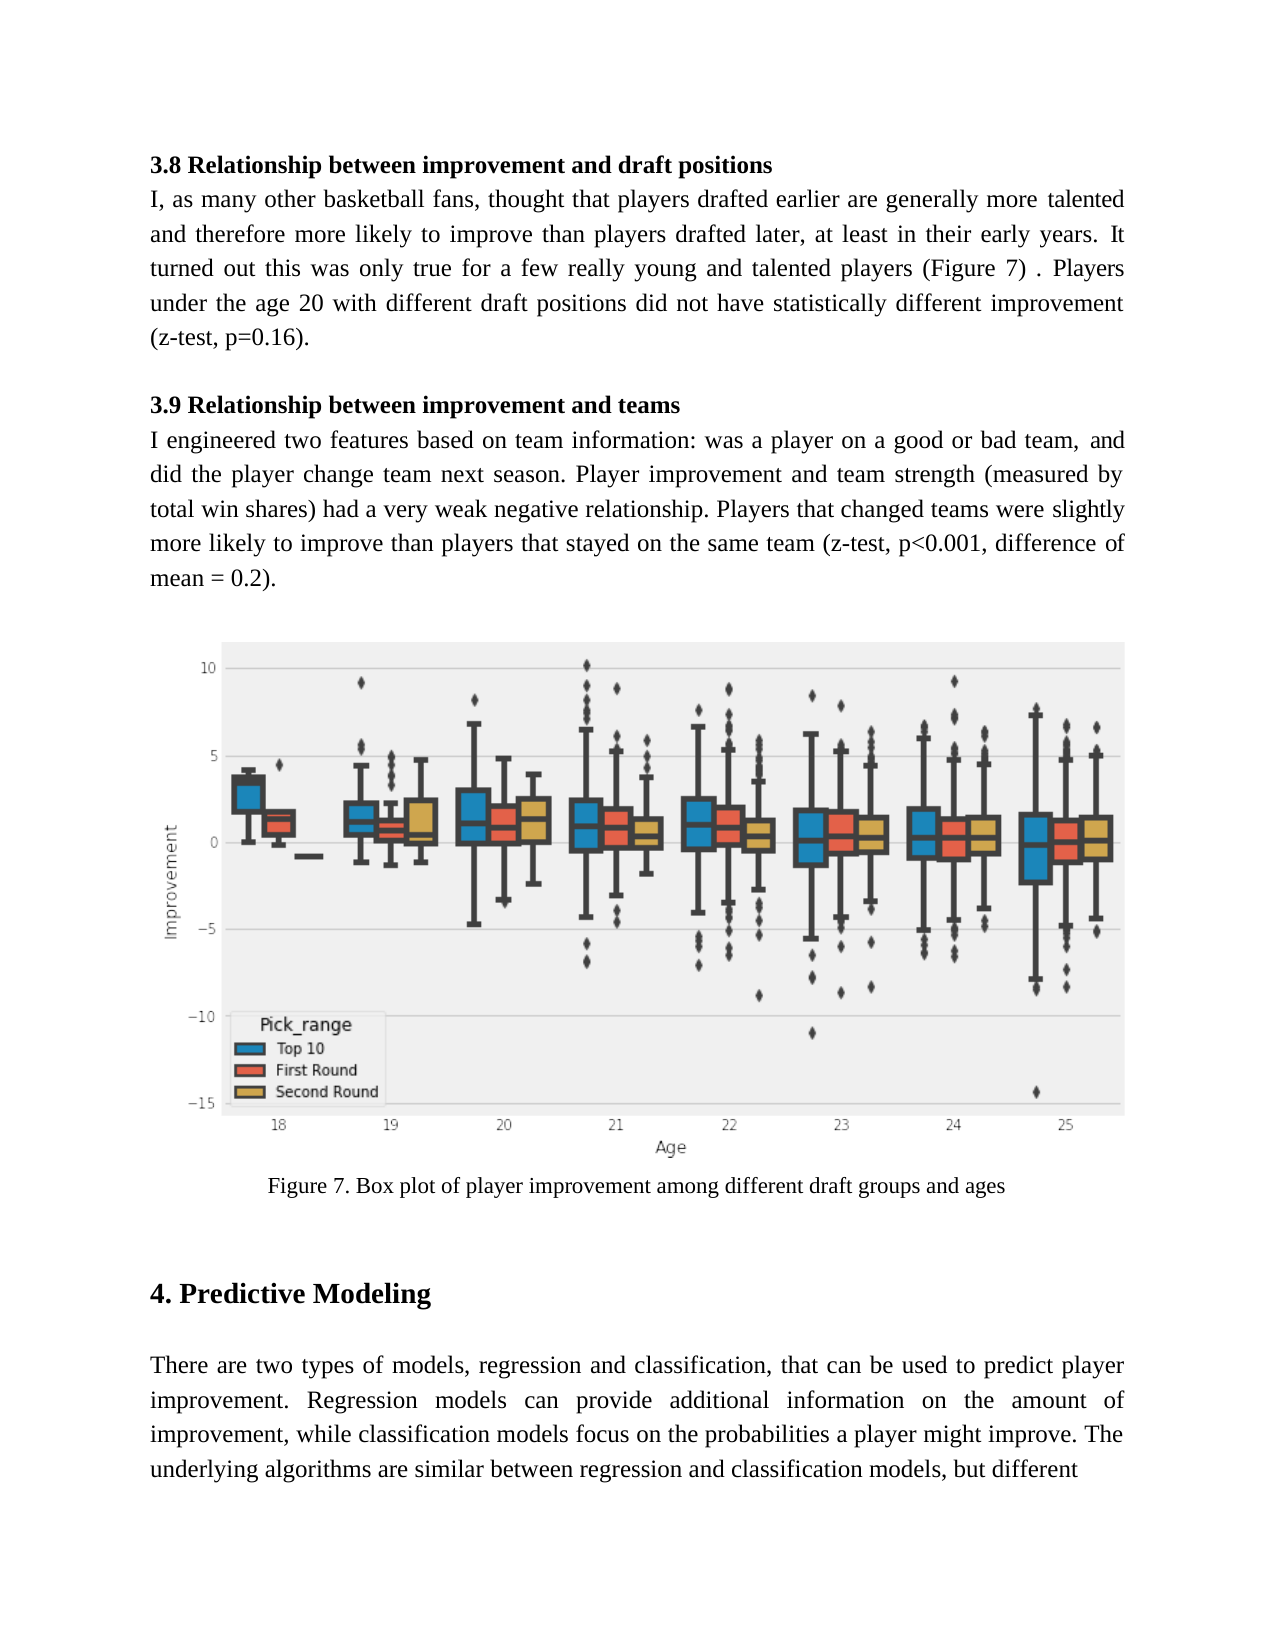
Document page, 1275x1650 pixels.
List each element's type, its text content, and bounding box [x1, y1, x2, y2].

text I engineered two features based on team information: was a player on a good or bad team, and did the player change team next season. Player improvement and team strength (measured by total win shares) had a very weak negative relationship. Players that changed teams were slightly more likely to improve than players that stayed on the same team (z-test, p<0.001, difference of mean = 0.2). [150, 425, 1125, 592]
subtitle Relationship between improvement and draft positions [150, 150, 1139, 179]
text I, as many other basketball fans, thought that players drafted earlier are generally more talented and therefore more likely to improve than players drafted later, at least in their early years. It turned out this was only true for a few really young and talented players (Figure 7) . Players under the age 20 with different draft positions did not have statistically different improvement (z-test, p=0.16). [150, 184, 1124, 351]
picture [164, 642, 1125, 1158]
text There are two types of models, regression and classification, that can be used to predict player improvement. Regression models can provide additional information on the amount of improvement, while classification models focus on the probabilities a player might improve. The underlying algorithms are similar between regression and classification models, but different [150, 1350, 1125, 1482]
subtitle Relationship between improvement and teams [150, 391, 1139, 419]
subtitle Predictive Modeling [150, 1276, 1139, 1309]
